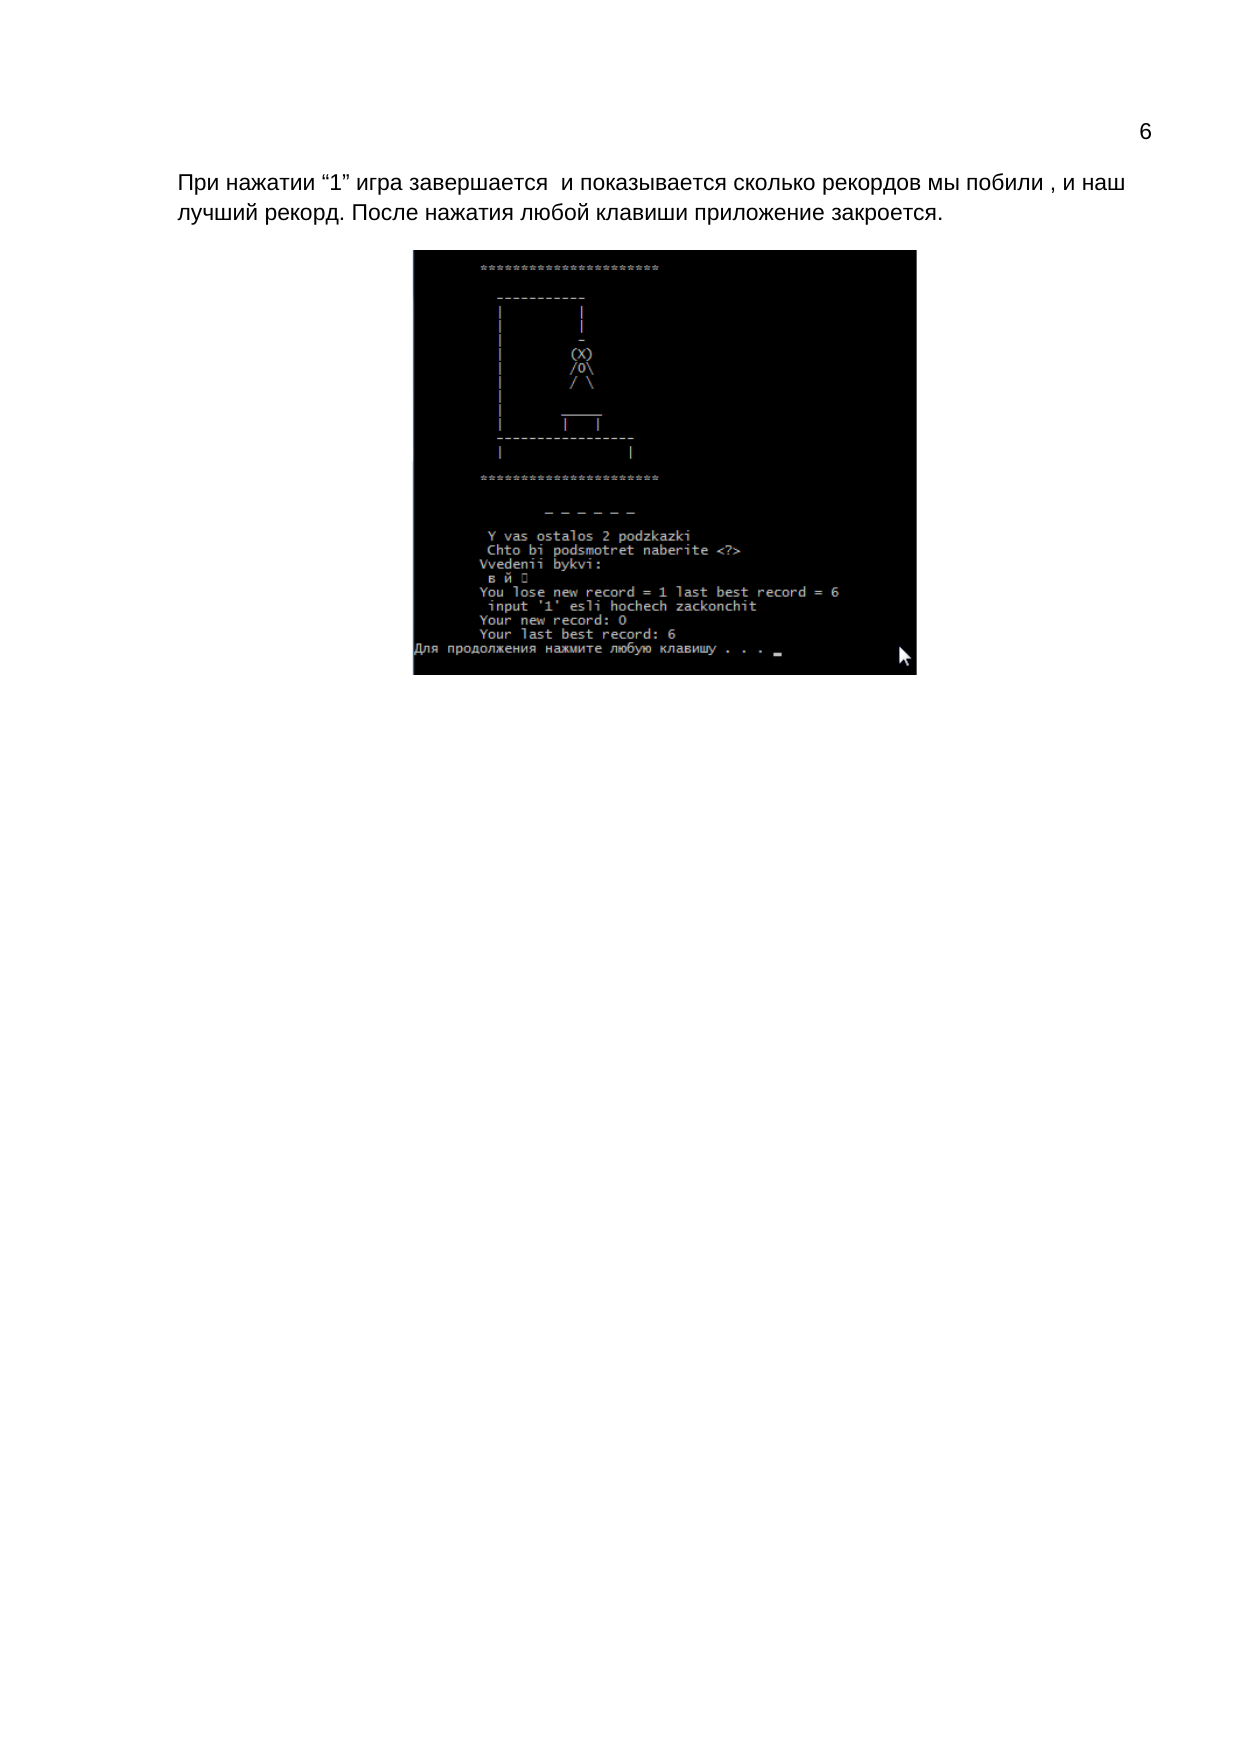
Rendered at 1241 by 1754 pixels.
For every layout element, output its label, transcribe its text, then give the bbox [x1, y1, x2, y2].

text 6 [177, 118, 1152, 144]
text При нажатии “1” игра завершается и показывается сколько рекордов мы побили , и наш лучший рекорд. После нажатия любой клавиши приложение закроется. [177, 169, 1152, 226]
picture [412, 250, 917, 675]
